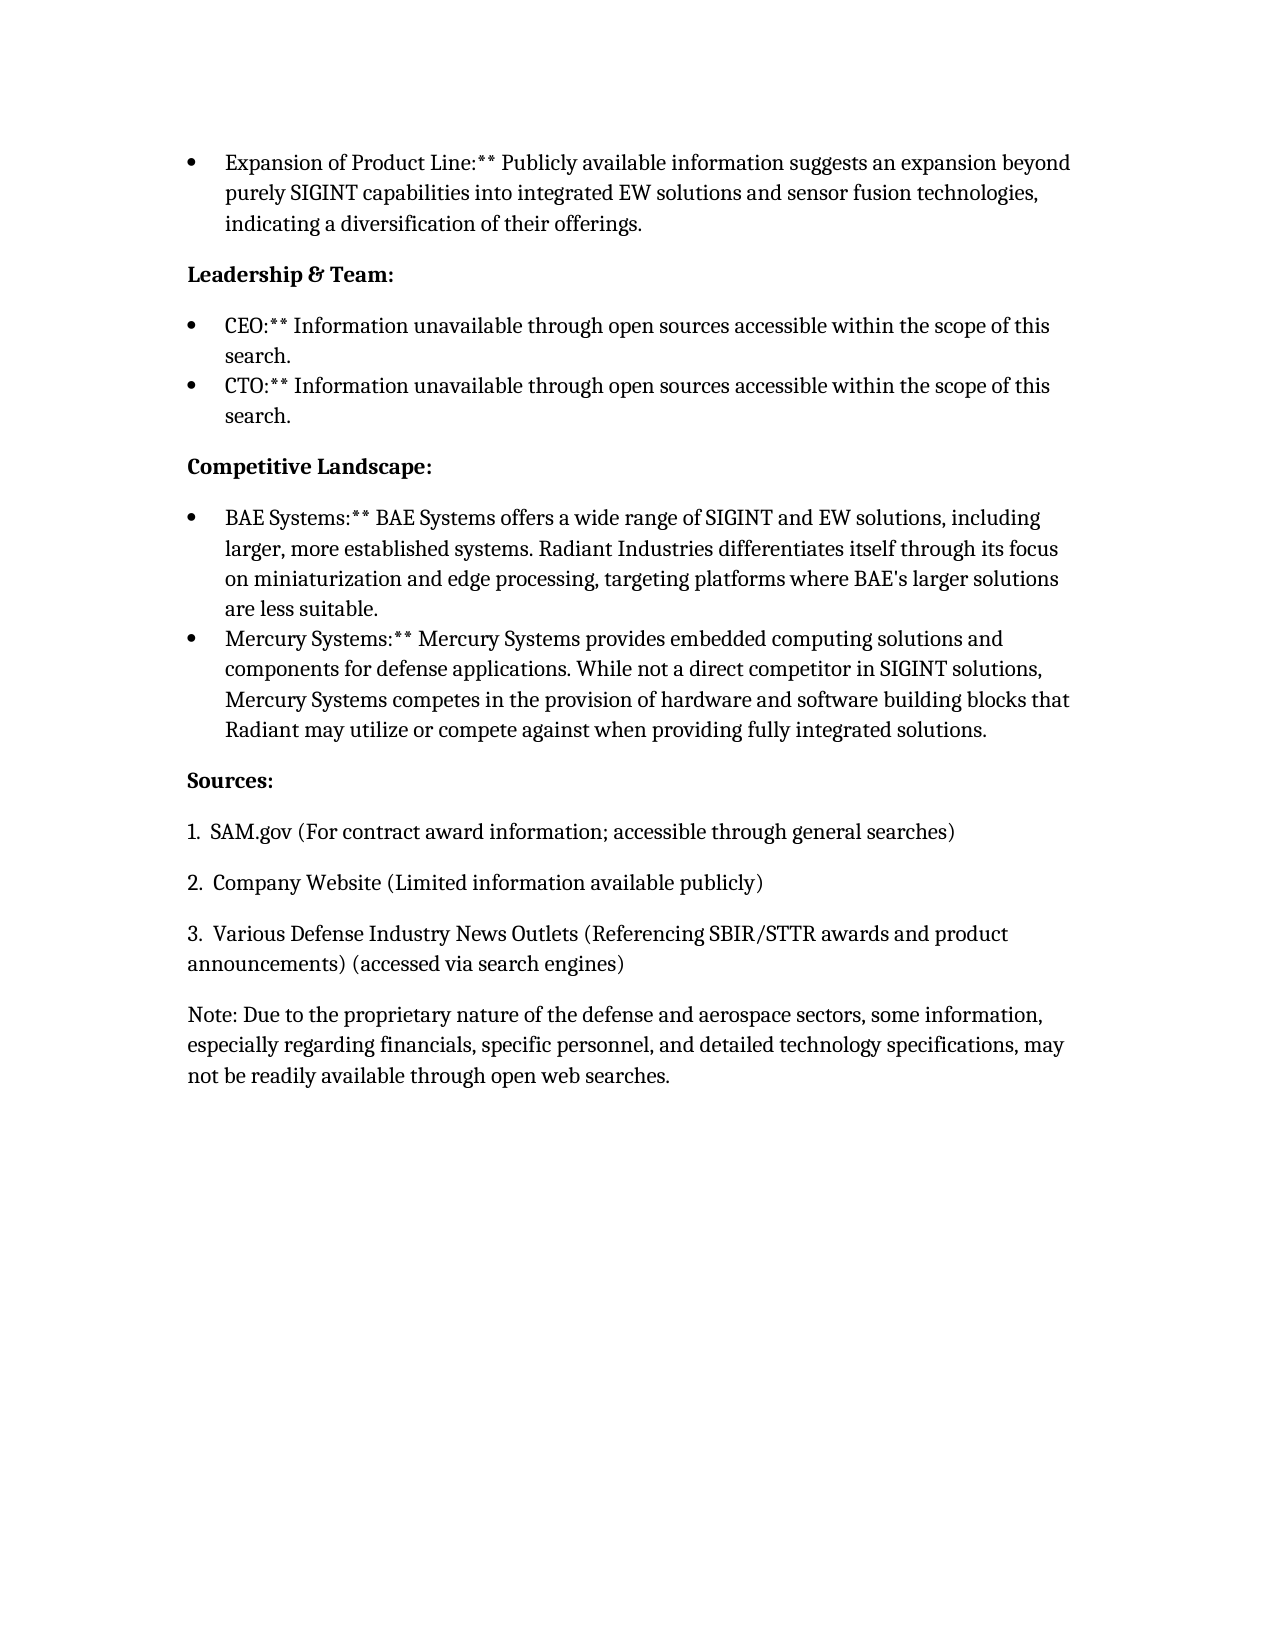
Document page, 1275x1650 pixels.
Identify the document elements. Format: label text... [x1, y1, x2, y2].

text 2. Company Website (Limited information available publicly) [187, 870, 1087, 896]
text Leadership & Team: [187, 261, 1087, 288]
text 1. SAM.gov (For contract award information; accessible through general searches) [187, 819, 1087, 845]
text 3. Various Defense Industry News Outlets (Referencing SBIR/STTR awards and product announcements) (accessed via search engines) [187, 921, 1087, 977]
list CEO:** Information unavailable through open sources accessible within the scope of this search. [187, 312, 1087, 369]
list BAE Systems:** BAE Systems offers a wide range of SIGINT and EW solutions, including larger, more established systems. Radiant Industries differentiates itself through its focus on miniaturization and edge processing, targeting platforms where BAE's larger solutions are less suitable. [187, 505, 1087, 622]
text Competitive Landscape: [187, 454, 1087, 481]
text Sources: [187, 768, 1087, 794]
list Expansion of Product Line:** Publicly available information suggests an expansion beyond purely SIGINT capabilities into integrated EW solutions and sensor fusion technologies, indicating a diversification of their offerings. [187, 150, 1087, 237]
text Note: Due to the proprietary nature of the defense and aerospace sectors, some information, especially regarding financials, specific personnel, and detailed technology specifications, may not be readily available through open web searches. [187, 1002, 1087, 1089]
list CTO:** Information unavailable through open sources accessible within the scope of this search. [187, 373, 1087, 429]
list Mercury Systems:** Mercury Systems provides embedded computing solutions and components for defense applications. While not a direct competitor in SIGINT solutions, Mercury Systems competes in the provision of hardware and software building blocks that Radiant may utilize or compete against when providing fully integrated solutions. [187, 626, 1087, 743]
